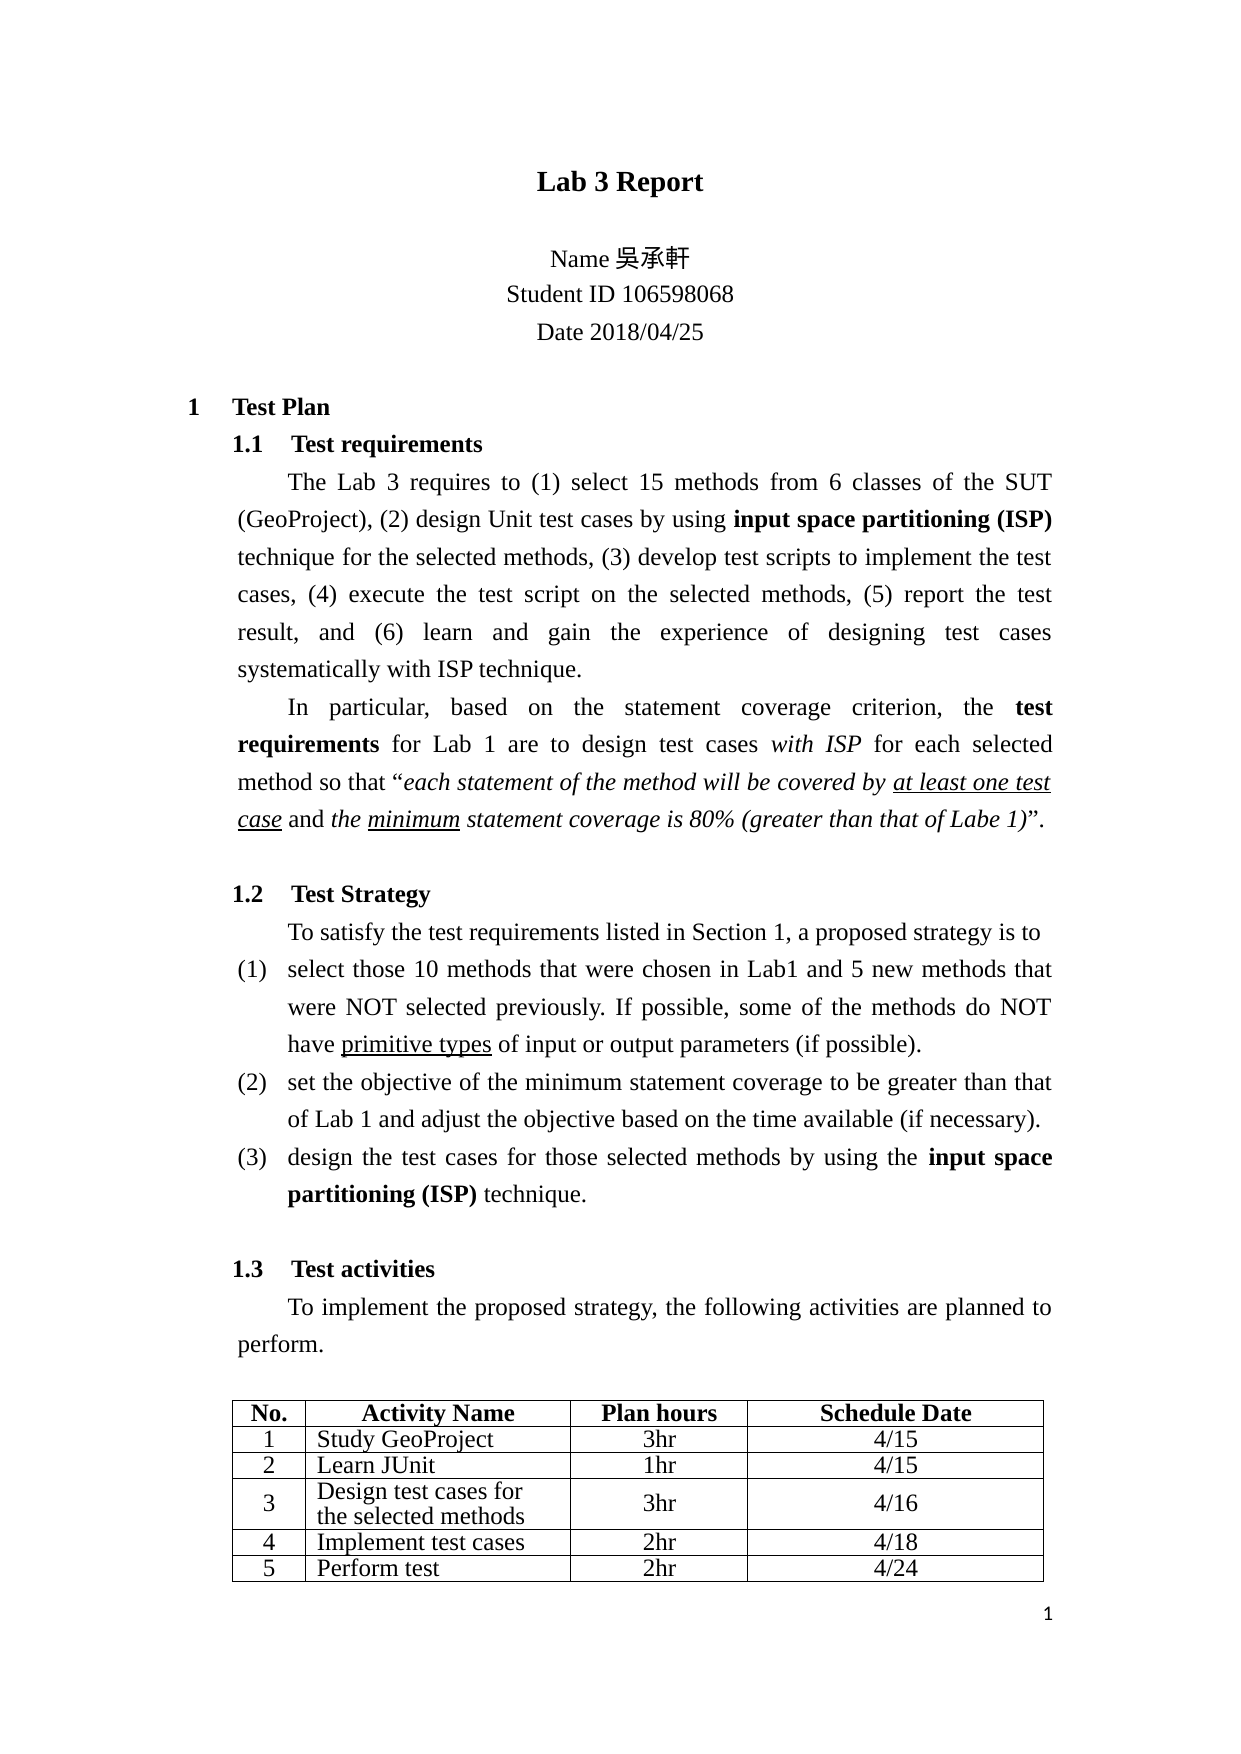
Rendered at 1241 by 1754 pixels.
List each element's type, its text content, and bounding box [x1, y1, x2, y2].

list In particular, based on the statement coverage criterion, the test requirements for Lab 1 are to design test cases with ISP for each selected method so that “each statement of the method will be covered by at least one test case and the minimum statement coverage is 80% (greater than that of Labe 1)”. [237, 687, 1053, 837]
text Student ID 106598068 [187, 275, 1053, 312]
table_cell 1hr [571, 1453, 747, 1478]
table_header Plan hours [571, 1401, 747, 1426]
table_cell 4/15 [748, 1453, 1043, 1478]
list Test requirements [232, 425, 1053, 462]
list design the test cases for those selected methods by using the input space partitioning (ISP) technique. [237, 1137, 1053, 1212]
text Lab 3 Report [187, 162, 1053, 200]
table_cell 4 [233, 1530, 305, 1555]
table_cell 3hr [571, 1427, 747, 1452]
table_cell 4/15 [748, 1427, 1043, 1452]
table_cell 4/24 [748, 1556, 1043, 1581]
table_cell 4/16 [748, 1479, 1043, 1529]
list select those 10 methods that were chosen in Lab1 and 5 new methods that were NOT selected previously. If possible, some of the methods do NOT have primitive types of input or output parameters (if possible). [237, 950, 1053, 1062]
text Date 2018/04/25 [187, 312, 1053, 350]
table_header No. [233, 1401, 305, 1426]
table_cell 2hr [571, 1556, 747, 1581]
list The Lab 3 requires to (1) select 15 methods from 6 classes of the SUT (GeoProject), (2) design Unit test cases by using input space partitioning (ISP) technique for the selected methods, (3) develop test scripts to implement the test cases, (4) execute the test script on the selected methods, (5) report the test result, and (6) learn and gain the experience of designing test cases systematically with ISP technique. [237, 462, 1053, 687]
table_cell 1 [233, 1427, 305, 1452]
table_cell 5 [233, 1556, 305, 1581]
list To satisfy the test requirements listed in Section 1, a proposed strategy is to [237, 912, 1053, 950]
table_cell 3hr [571, 1479, 747, 1529]
table_cell Learn JUnit [306, 1453, 570, 1478]
list set the objective of the minimum statement coverage to be greater than that of Lab 1 and adjust the objective based on the time available (if necessary). [237, 1062, 1053, 1137]
table_cell Design test cases for the selected methods [306, 1479, 570, 1529]
table_cell 4/18 [748, 1530, 1043, 1555]
list To implement the proposed strategy, the following activities are planned to perform. [237, 1287, 1053, 1362]
table_cell 2hr [571, 1530, 747, 1555]
table_cell Perform test [306, 1556, 570, 1581]
list Test Strategy [232, 875, 1053, 912]
table_cell 2 [233, 1453, 305, 1478]
table_cell Study GeoProject [306, 1427, 570, 1452]
text Name 吳承軒 [187, 237, 1053, 275]
table_cell Implement test cases [306, 1530, 570, 1555]
list Test Plan [187, 387, 1053, 425]
table_header Activity Name [306, 1401, 570, 1426]
table_cell 3 [233, 1479, 305, 1529]
list Test activities [232, 1250, 1053, 1287]
table_header Schedule Date [748, 1401, 1043, 1426]
